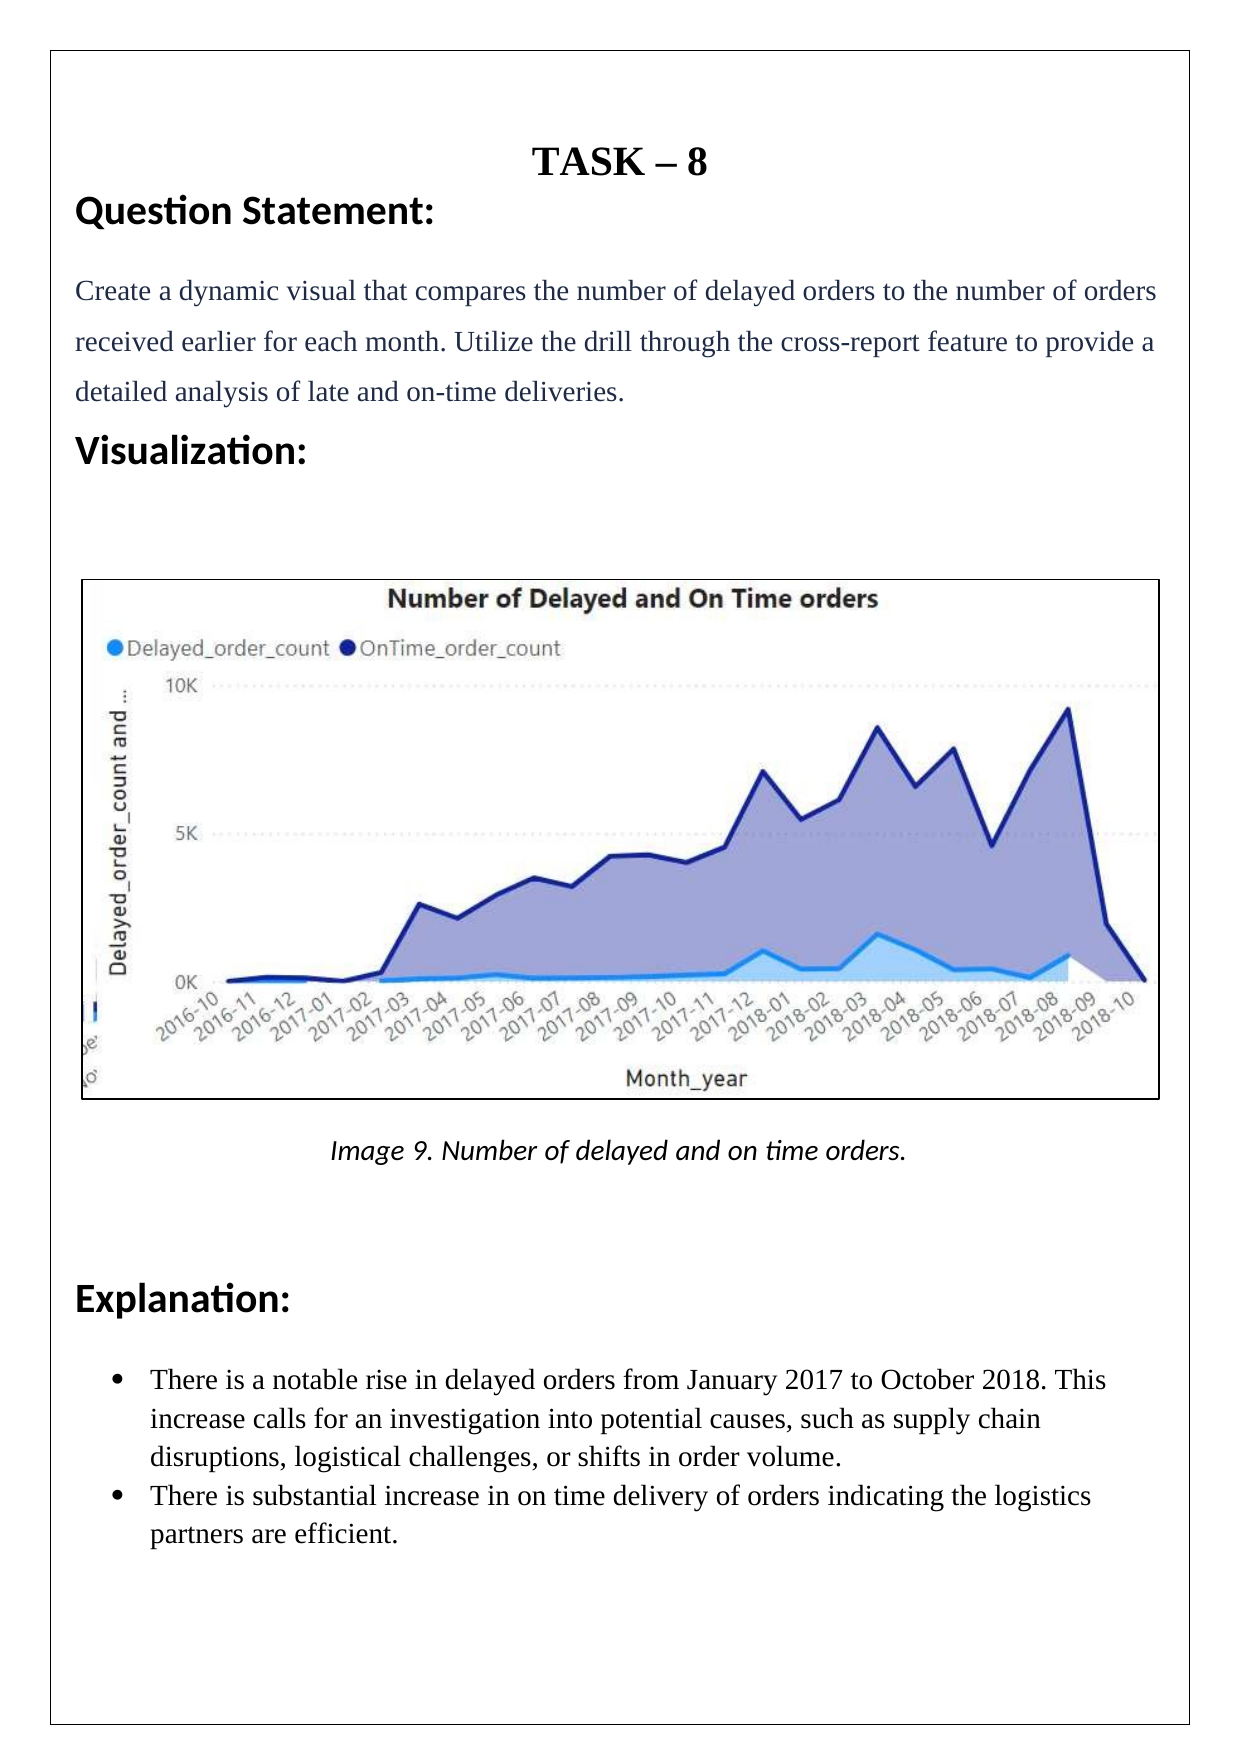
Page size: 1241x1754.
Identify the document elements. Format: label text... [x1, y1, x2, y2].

text Create a dynamic visual that compares the number of delayed orders to the number of orders received earlier for each month. Utilize the drill through the cross-report feature to provide a detailed analysis of late and on-time deliveries. [75, 273, 1166, 407]
text Visualization: [75, 424, 1166, 475]
list There is a notable rise in delayed orders from January 2017 to October 2018. This increase calls for an investigation into potential causes, such as supply chain disruptions, logistical challenges, or shifts in order volume. [112, 1362, 1158, 1473]
text Image 9. Number of delayed and on time orders. [88, 1100, 1152, 1167]
subtitle TASK – 8 [88, 136, 1152, 184]
picture [83, 580, 1158, 1098]
text Question Statement: [75, 184, 1166, 235]
list There is substantial increase in on time delivery of orders indicating the logistics partners are efficient. [112, 1478, 1096, 1550]
text Explanation: [75, 1272, 1166, 1323]
